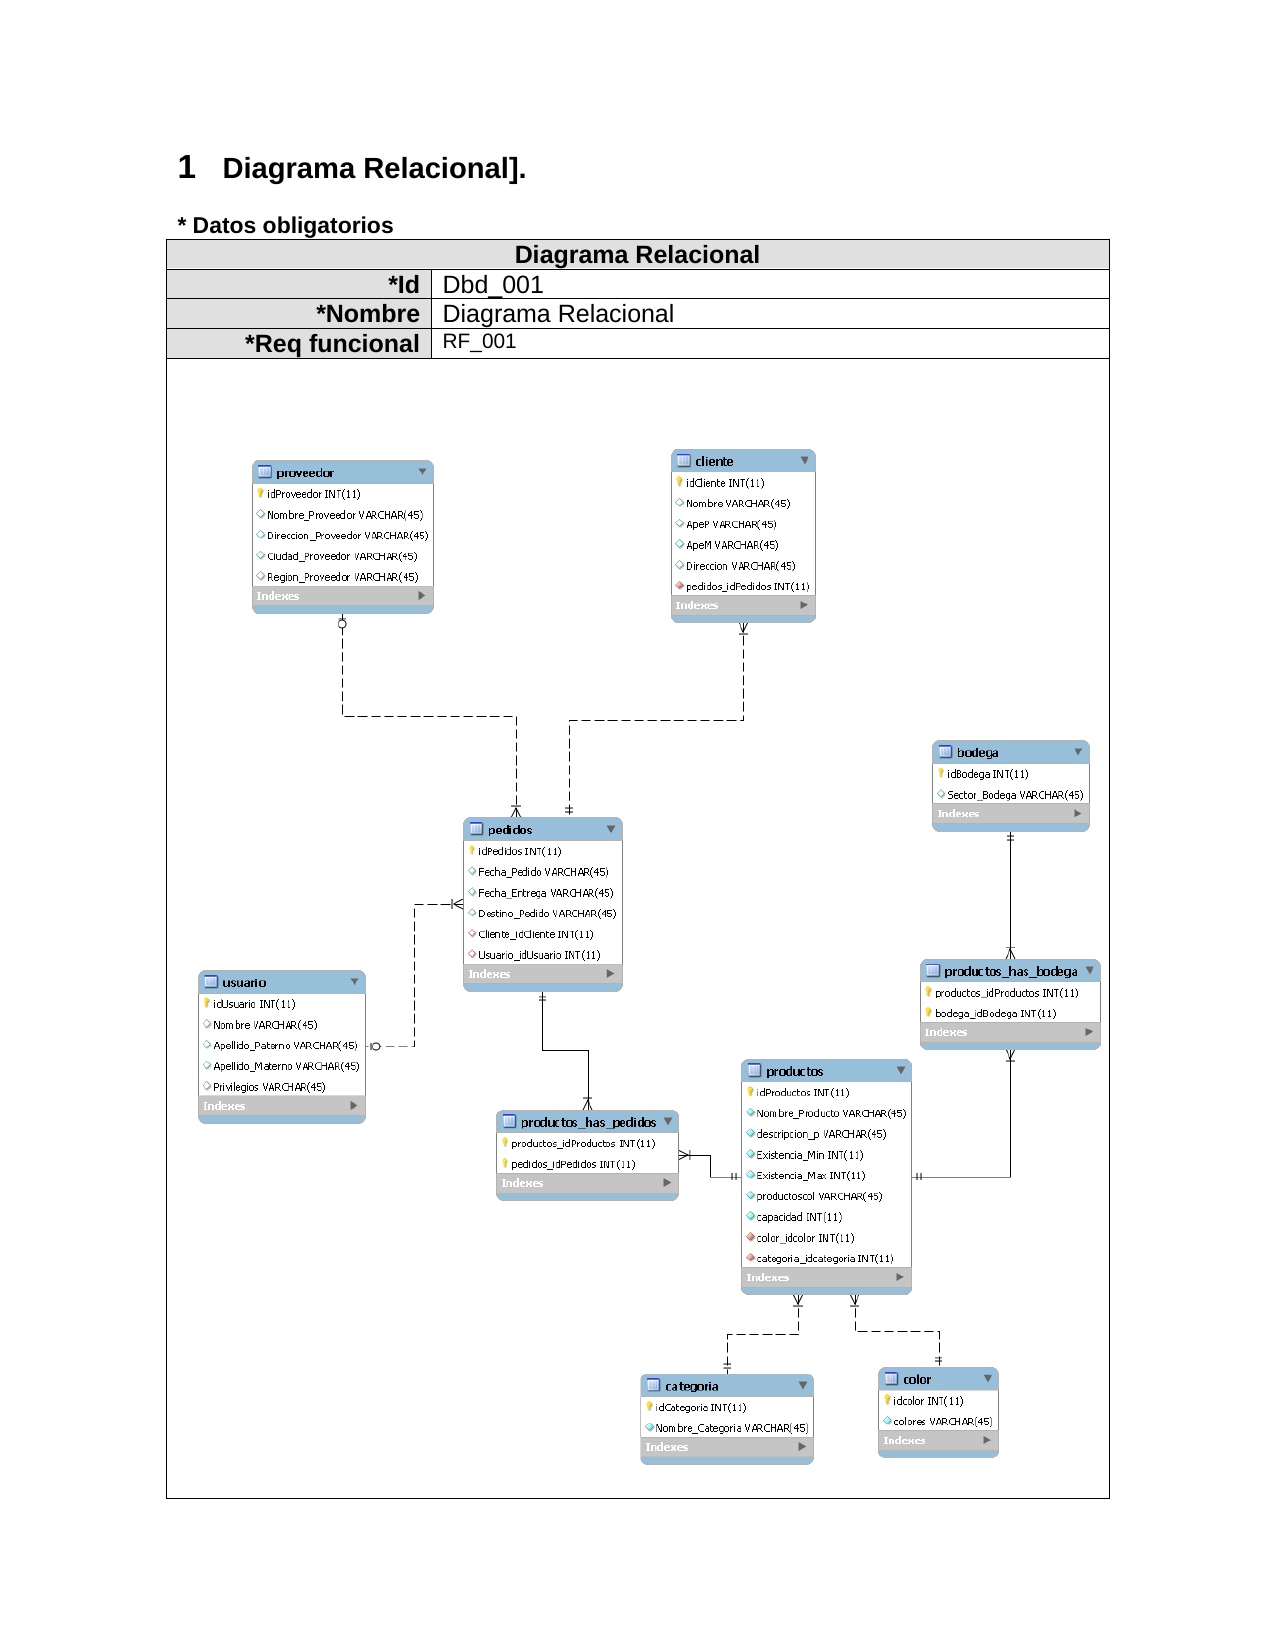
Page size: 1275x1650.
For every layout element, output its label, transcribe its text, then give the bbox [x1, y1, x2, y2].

table_cell Diagrama Relacional [432, 299, 1109, 328]
table_header Diagrama Relacional [167, 240, 1109, 268]
list Diagrama Relacional]. [177, 148, 1098, 186]
table_cell Dbd_001 [432, 270, 1109, 298]
table_cell RF_001 [432, 329, 1109, 358]
table_cell *Nombre [167, 299, 431, 328]
table_cell *Req funcional [167, 329, 431, 358]
table_cell [167, 359, 1109, 1497]
picture [188, 439, 1109, 1473]
text * Datos obligatorios [177, 212, 1098, 239]
table_cell *Id [167, 270, 431, 298]
